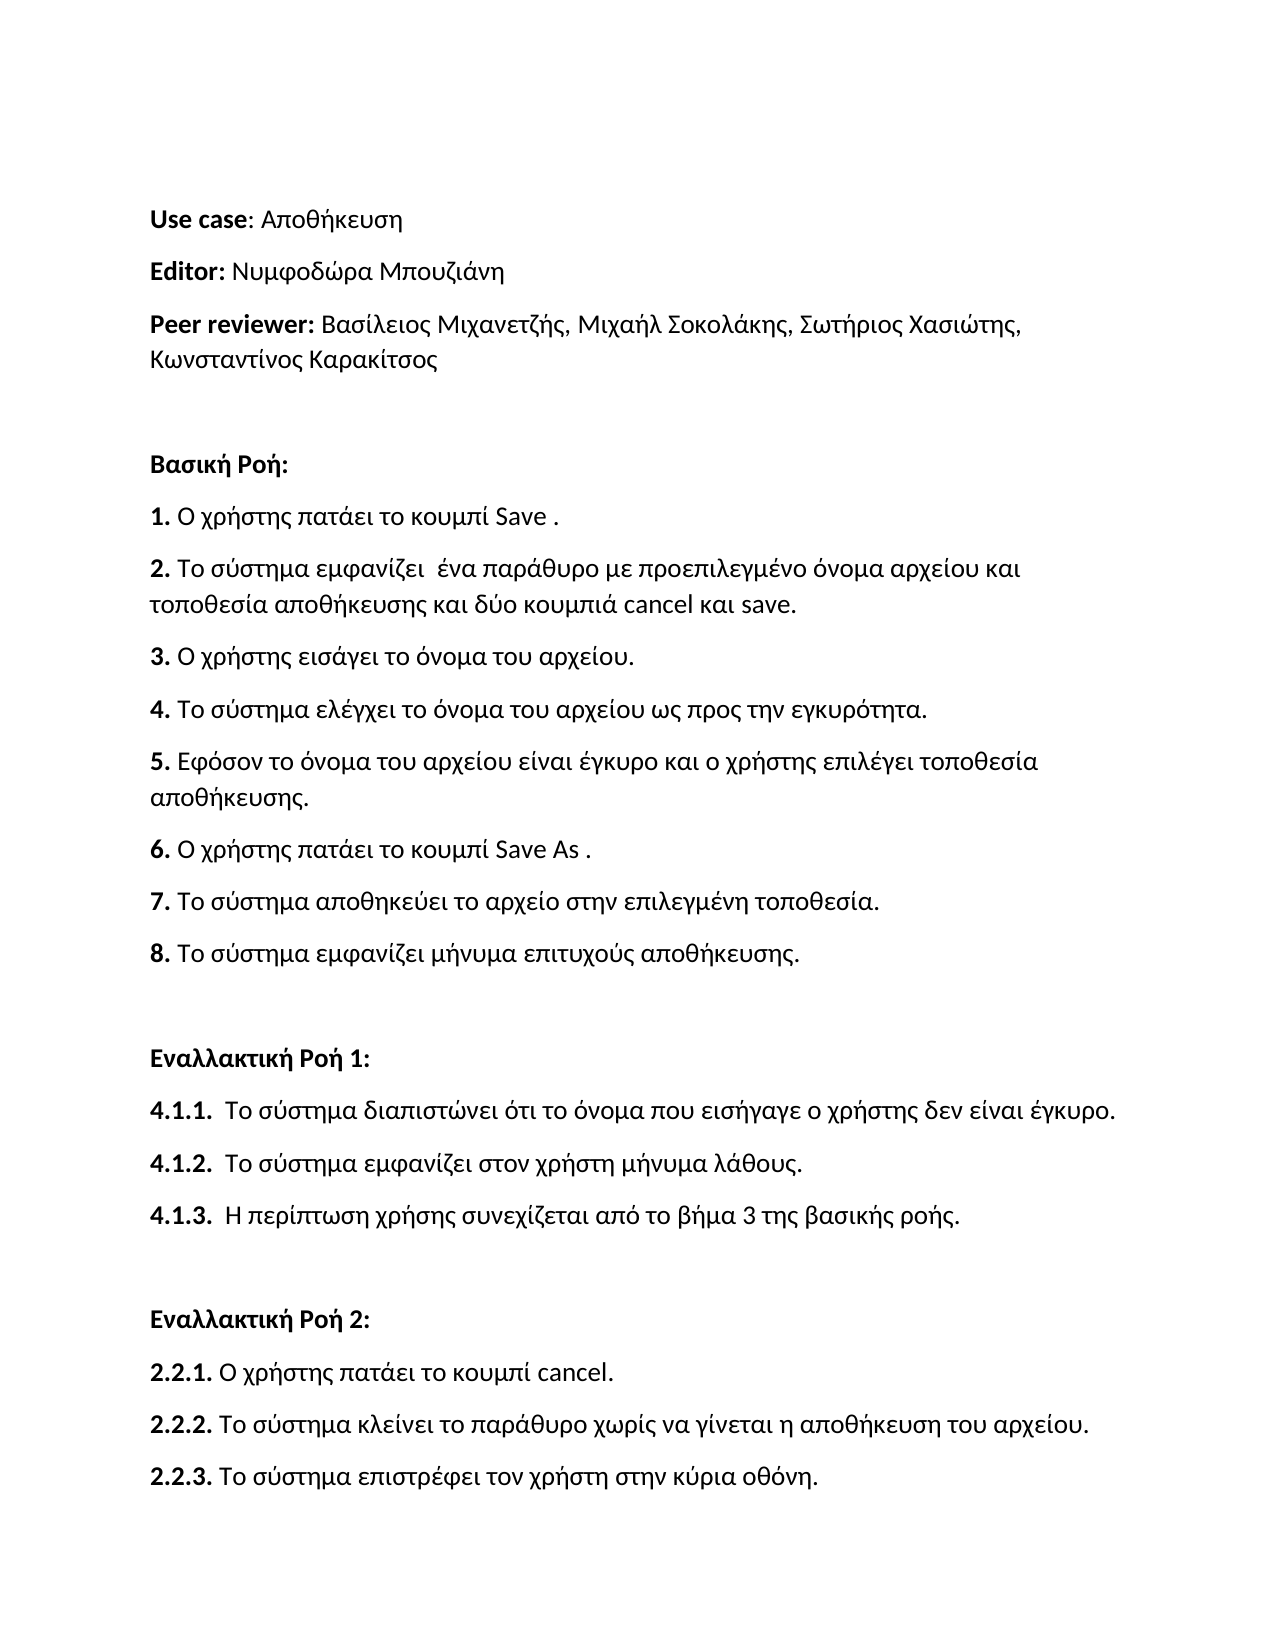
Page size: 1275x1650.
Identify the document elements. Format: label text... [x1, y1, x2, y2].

text 2.2.2. Το σύστημα κλείνει το παράθυρο χωρίς να γίνεται η αποθήκευση του αρχείου. [150, 1407, 1125, 1440]
text 8. Το σύστημα εμφανίζει μήνυμα επιτυχούς αποθήκευσης. [150, 937, 1125, 970]
text 4.1.2. Το σύστημα εμφανίζει στον χρήστη μήνυμα λάθους. [150, 1146, 1125, 1179]
text Peer reviewer: Βασίλειος Μιχανετζής, Μιχαήλ Σοκολάκης, Σωτήριος Χασιώτης, Κωνσταντίνος Καρακίτσος [150, 307, 1125, 376]
text 5. Εφόσον το όνομα του αρχείου είναι έγκυρο και ο χρήστης επιλέγει τοποθεσία αποθήκευσης. [150, 744, 1125, 813]
text Εναλλακτική Ροή 2: [150, 1303, 1125, 1336]
text 2.2.3. Το σύστημα επιστρέφει τον χρήστη στην κύρια οθόνη. [150, 1459, 1125, 1493]
text 4.1.1. Το σύστημα διαπιστώνει ότι το όνομα που εισήγαγε ο χρήστης δεν είναι έγκυρο. [150, 1093, 1125, 1127]
text 4.1.3. Η περίπτωση χρήσης συνεχίζεται από το βήμα 3 της βασικής ροής. [150, 1198, 1125, 1231]
text Εναλλακτική Ροή 1: [150, 1041, 1125, 1074]
text Use case: Αποθήκευση [150, 202, 1125, 235]
text 6. Ο χρήστης πατάει το κουμπί Save As . [150, 832, 1125, 865]
text 1. Ο χρήστης πατάει το κουμπί Save . [150, 499, 1125, 532]
text 2.2.1. Ο χρήστης πατάει το κουμπί cancel. [150, 1355, 1125, 1388]
text 7. Το σύστημα αποθηκεύει το αρχείο στην επιλεγμένη τοποθεσία. [150, 884, 1125, 917]
text 4. Το σύστημα ελέγχει το όνομα του αρχείου ως προς την εγκυρότητα. [150, 692, 1125, 725]
text 3. Ο χρήστης εισάγει το όνομα του αρχείου. [150, 639, 1125, 673]
text 2. Το σύστημα εμφανίζει ένα παράθυρο με προεπιλεγμένο όνομα αρχείου και τοποθεσία αποθήκευσης και δύο κουμπιά cancel και save. [150, 552, 1125, 620]
text Βασική Ροή: [150, 447, 1125, 480]
text Editor: Νυμφοδώρα Μπουζιάνη [150, 254, 1125, 288]
